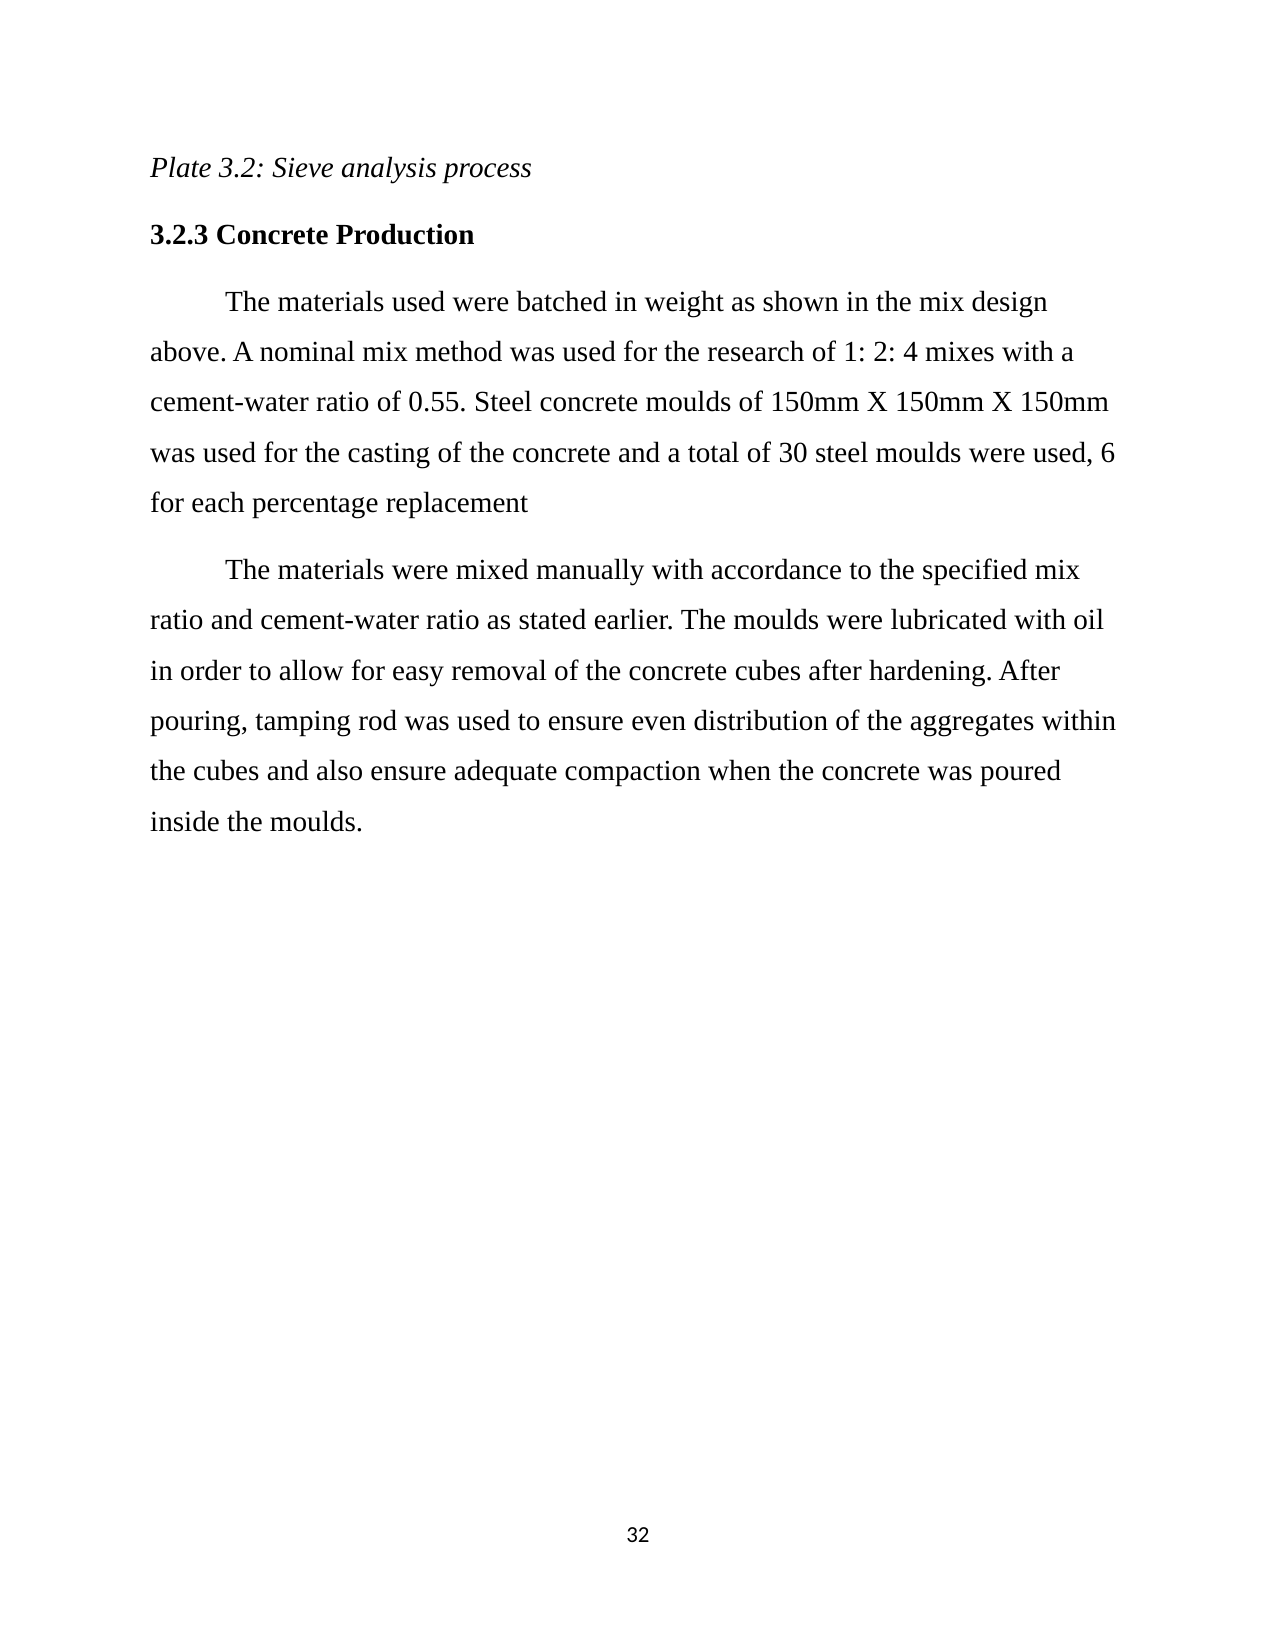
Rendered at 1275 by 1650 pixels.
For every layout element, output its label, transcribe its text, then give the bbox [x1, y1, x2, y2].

text Plate 3.2: Sieve analysis process [150, 150, 1125, 183]
text 3.2.3 Concrete Production [150, 217, 1125, 251]
text The materials were mixed manually with accordance to the specified mix ratio and cement-water ratio as stated earlier. The moulds were lubricated with oil in order to allow for easy removal of the concrete cubes after hardening. After pouring, tamping rod was used to ensure even distribution of the aggregates within the cubes and also ensure adequate compaction when the concrete was poured inside the moulds. [150, 552, 1125, 837]
text The materials used were batched in weight as shown in the mix design above. A nominal mix method was used for the research of 1: 2: 4 mixes with a cement-water ratio of 0.55. Steel concrete moulds of 150mm X 150mm X 150mm was used for the casting of the concrete and a total of 30 steel moulds were used, 6 for each percentage replacement [150, 284, 1125, 519]
